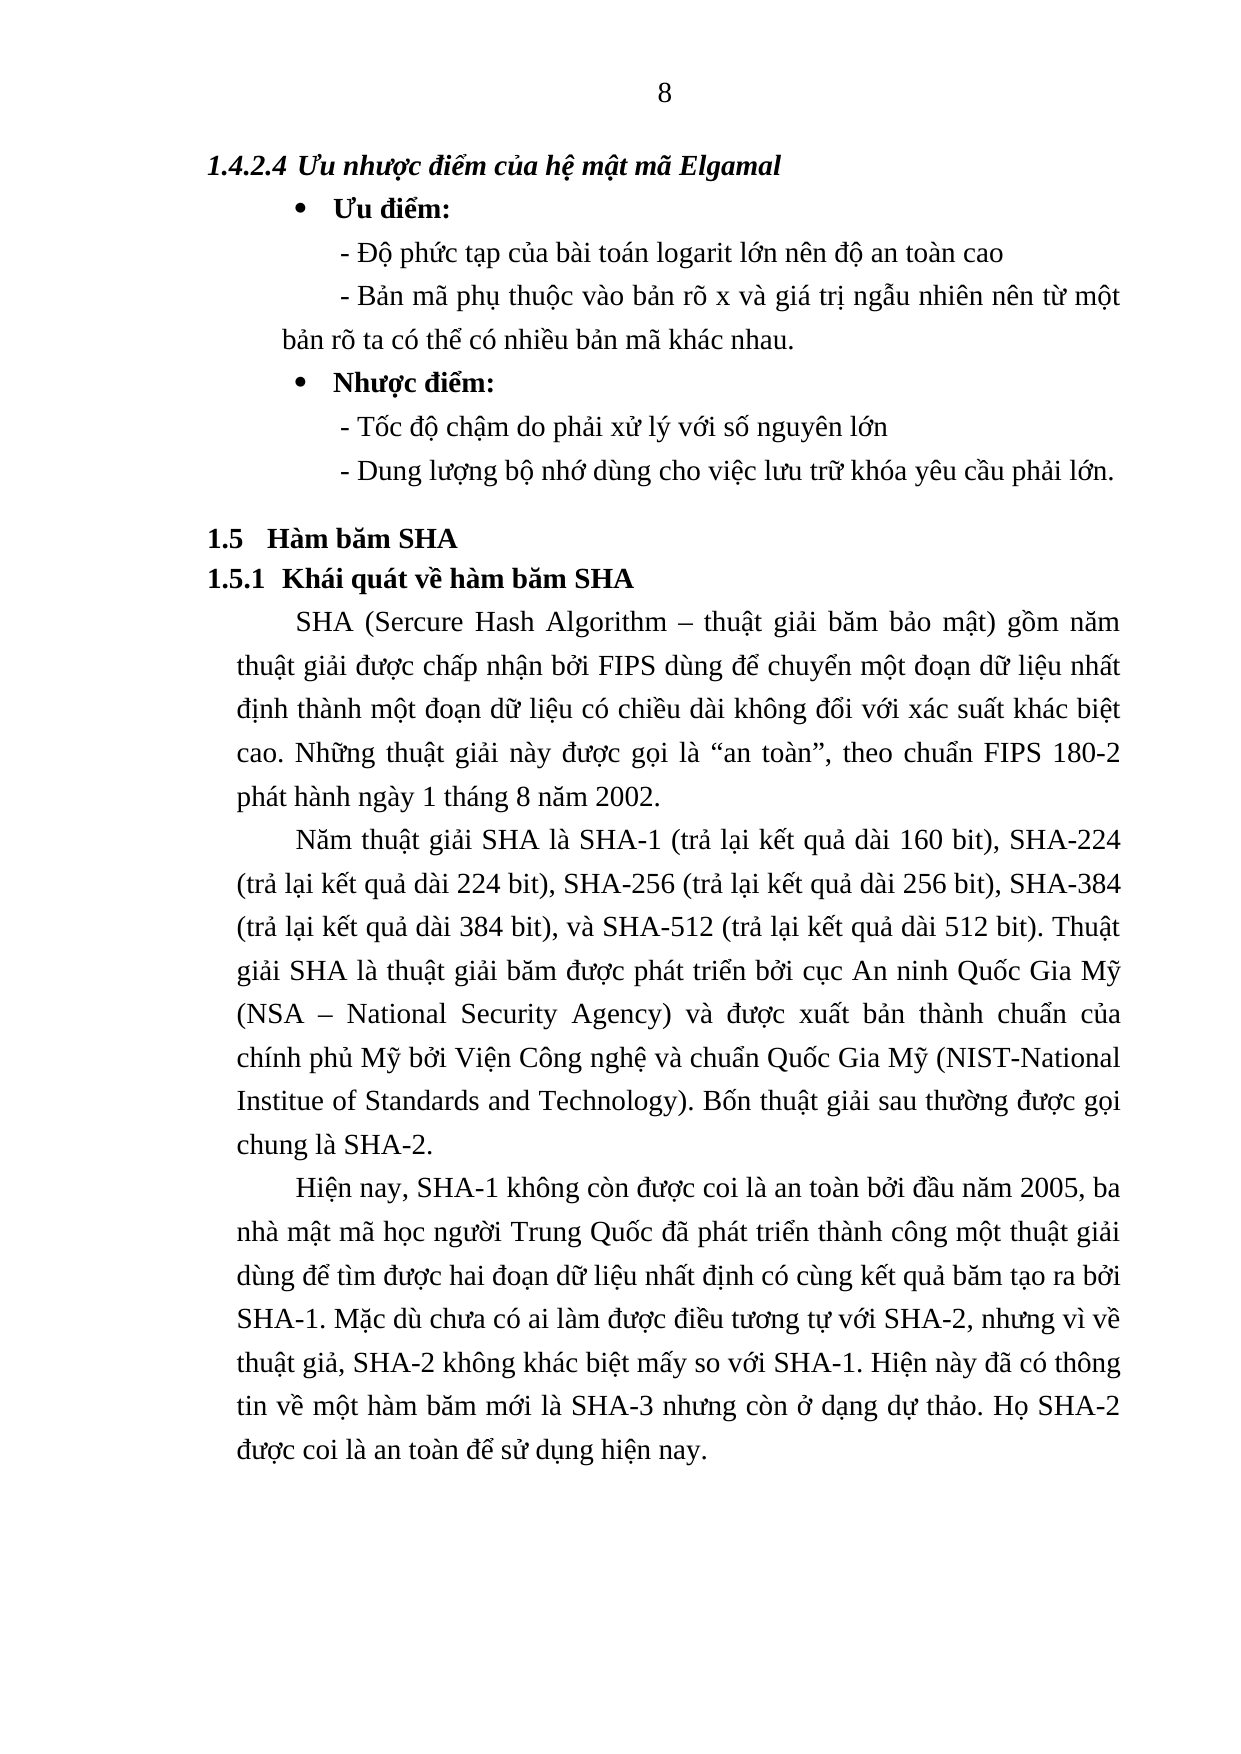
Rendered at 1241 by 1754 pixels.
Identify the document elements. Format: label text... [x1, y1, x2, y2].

subtitle Hàm băm SHA [207, 521, 1122, 555]
list Tốc độ chậm do phải xử lý với số nguyên lớn [282, 409, 1122, 443]
text SHA (Sercure Hash Algorithm – thuật giải băm bảo mật) gồm năm thuật giải được chấp nhận bởi FIPS dùng để chuyển một đoạn dữ liệu nhất định thành một đoạn dữ liệu có chiều dài không đổi với xác suất khác biệt cao. Những thuật giải này được gọi là “an toàn”, theo chuẩn FIPS 180-2 phát hành ngày 1 tháng 8 năm 2002. [236, 604, 1122, 812]
list Bản mã phụ thuộc vào bản rõ x và giá trị ngẫu nhiên nên từ một bản rõ ta có thể có nhiều bản mã khác nhau. [282, 278, 1122, 356]
list Độ phức tạp của bài toán logarit lớn nên độ an toàn cao [282, 235, 1122, 268]
text Hiện nay, SHA-1 không còn được coi là an toàn bởi đầu năm 2005, ba nhà mật mã học người Trung Quốc đã phát triển thành công một thuật giải dùng để tìm được hai đoạn dữ liệu nhất định có cùng kết quả băm tạo ra bởi SHA-1. Mặc dù chưa có ai làm được điều tương tự với SHA-2, nhưng vì về thuật giả, SHA-2 không khác biệt mấy so với SHA-1. Hiện này đã có thông tin về một hàm băm mới là SHA-3 nhưng còn ở dạng dự thảo. Họ SHA-2 được coi là an toàn để sử dụng hiện nay. [236, 1171, 1122, 1465]
subtitle Ưu nhược điểm của hệ mật mã Elgamal [207, 148, 1122, 181]
list Ưu điểm: [295, 191, 1122, 225]
subtitle Khái quát về hàm băm SHA [207, 561, 1122, 594]
list Nhược điểm: [295, 366, 1122, 399]
text Năm thuật giải SHA là SHA-1 (trả lại kết quả dài 160 bit), SHA-224 (trả lại kết quả dài 224 bit), SHA-256 (trả lại kết quả dài 256 bit), SHA-384 (trả lại kết quả dài 384 bit), và SHA-512 (trả lại kết quả dài 512 bit). Thuật giải SHA là thuật giải băm được phát triển bởi cục An ninh Quốc Gia Mỹ (NSA – National Security Agency) và được xuất bản thành chuẩn của chính phủ Mỹ bởi Viện Công nghệ và chuẩn Quốc Gia Mỹ (NIST-National Institue of Standards and Technology). Bốn thuật giải sau thường được gọi chung là SHA-2. [236, 822, 1122, 1161]
list Dung lượng bộ nhớ dùng cho việc lưu trữ khóa yêu cầu phải lớn. [282, 453, 1122, 486]
